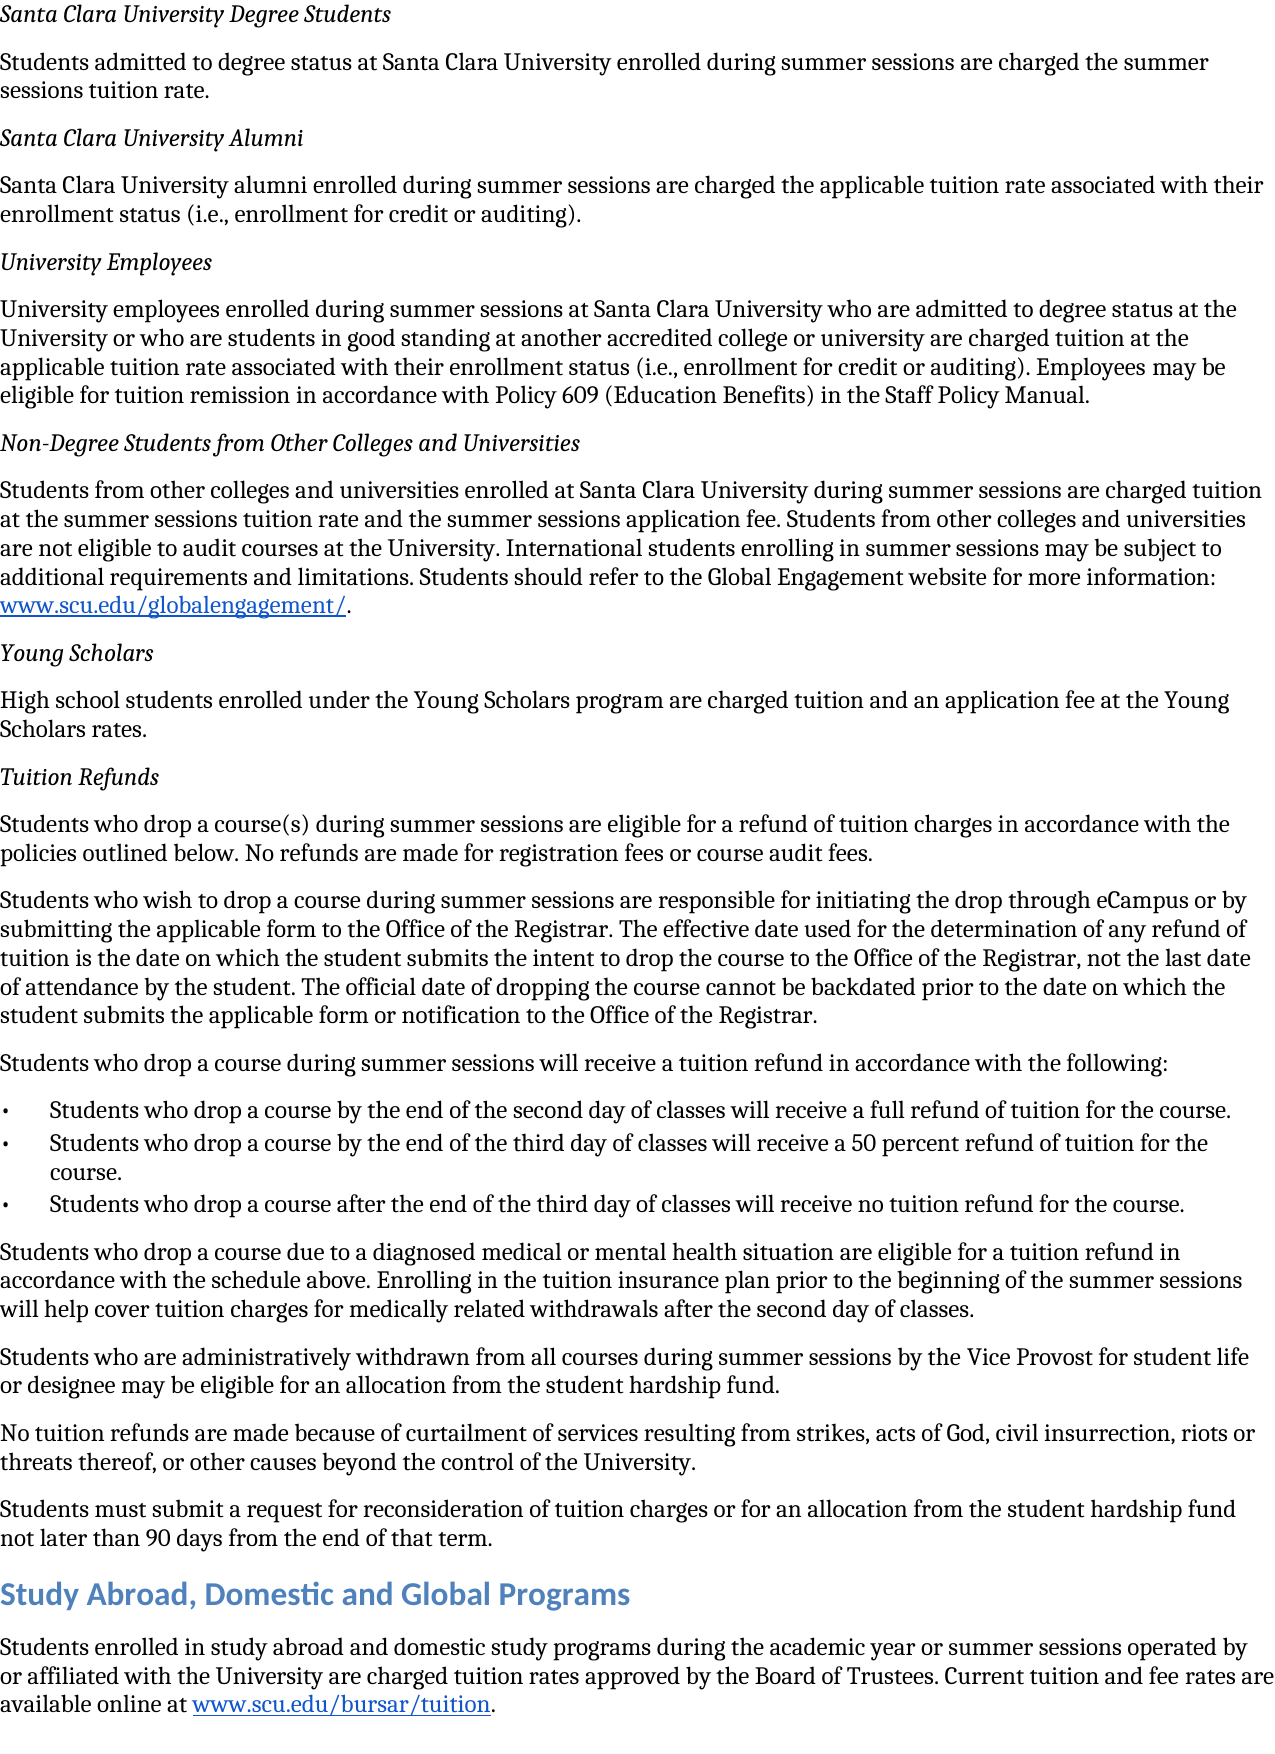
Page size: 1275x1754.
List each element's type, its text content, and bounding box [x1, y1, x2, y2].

text Students admitted to degree status at Santa Clara University enrolled during summer sessions are charged the summer sessions tuition rate. [0, 47, 1275, 105]
subtitle Study Abroad, Domestic and Global Programs [0, 1573, 1275, 1614]
text Santa Clara University Degree Students [0, 0, 1275, 29]
text University employees enrolled during summer sessions at Santa Clara University who are admitted to degree status at the University or who are students in good standing at another accredited college or university are charged tuition at the applicable tuition rate associated with their enrollment status (i.e., enrollment for credit or auditing). Employees may be eligible for tuition remission in accordance with Policy 609 (Education Benefits) in the Staff Policy Manual. [0, 295, 1275, 410]
text Students from other colleges and universities enrolled at Santa Clara University during summer sessions are charged tuition at the summer sessions tuition rate and the summer sessions application fee. Students from other colleges and universities are not eligible to audit courses at the University. International students enrolling in summer sessions may be subject to additional requirements and limitations. Students should refer to the Global Engagement website for more information: www.scu.edu/globalengagement/. [0, 476, 1275, 620]
text No tuition refunds are made because of curtailment of services resulting from strikes, acts of God, civil insurrection, riots or threats thereof, or other causes beyond the control of the University. [0, 1419, 1275, 1476]
text Young Scholars [0, 639, 1275, 667]
text University Employees [0, 247, 1275, 276]
text Santa Clara University alumni enrolled during summer sessions are charged the applicable tuition rate associated with their enrollment status (i.e., enrollment for credit or auditing). [0, 171, 1275, 229]
text Students must submit a request for reconsideration of tuition charges or for an allocation from the student hardship fund not later than 90 days from the end of that term. [0, 1495, 1275, 1552]
list Students who drop a course after the end of the third day of classes will receive no tuition refund for the course. [0, 1190, 1275, 1219]
list Students who drop a course by the end of the second day of classes will receive a full refund of tuition for the course. [0, 1096, 1275, 1125]
text Santa Clara University Alumni [0, 124, 1275, 152]
text Students who drop a course during summer sessions will receive a tuition refund in accordance with the following: [0, 1049, 1275, 1077]
text Students who are administratively withdrawn from all courses during summer sessions by the Vice Provost for student life or designee may be eligible for an allocation from the student hardship fund. [0, 1342, 1275, 1400]
text Students who drop a course(s) during summer sessions are eligible for a refund of tuition charges in accordance with the policies outlined below. No refunds are made for registration fees or course audit fees. [0, 810, 1275, 867]
text Students who drop a course due to a diagnosed medical or mental health situation are eligible for a tuition refund in accordance with the schedule above. Enrolling in the tuition insurance plan prior to the beginning of the summer sessions will help cover tuition charges for medically related withdrawals after the second day of classes. [0, 1237, 1275, 1324]
list Students who drop a course by the end of the third day of classes will receive a 50 percent refund of tuition for the course. [0, 1129, 1275, 1186]
text Tuition Refunds [0, 762, 1275, 791]
text Students who wish to drop a course during summer sessions are responsible for initiating the drop through eCampus or by submitting the applicable form to the Office of the Registrar. The effective date used for the determination of any refund of tuition is the date on which the student submits the intent to drop the course to the Office of the Registrar, not the last date of attendance by the student. The official date of dropping the course cannot be backdated prior to the date on which the student submits the applicable form or notification to the Office of the Registrar. [0, 886, 1275, 1030]
text Students enrolled in study abroad and domestic study programs during the academic year or summer sessions operated by or affiliated with the University are charged tuition rates approved by the Board of Trustees. Current tuition and fee rates are available online at www.scu.edu/bursar/tuition. [0, 1633, 1275, 1719]
text Non-Degree Students from Other Colleges and Universities [0, 429, 1275, 457]
text High school students enrolled under the Young Scholars program are charged tuition and an application fee at the Young Scholars rates. [0, 686, 1275, 744]
